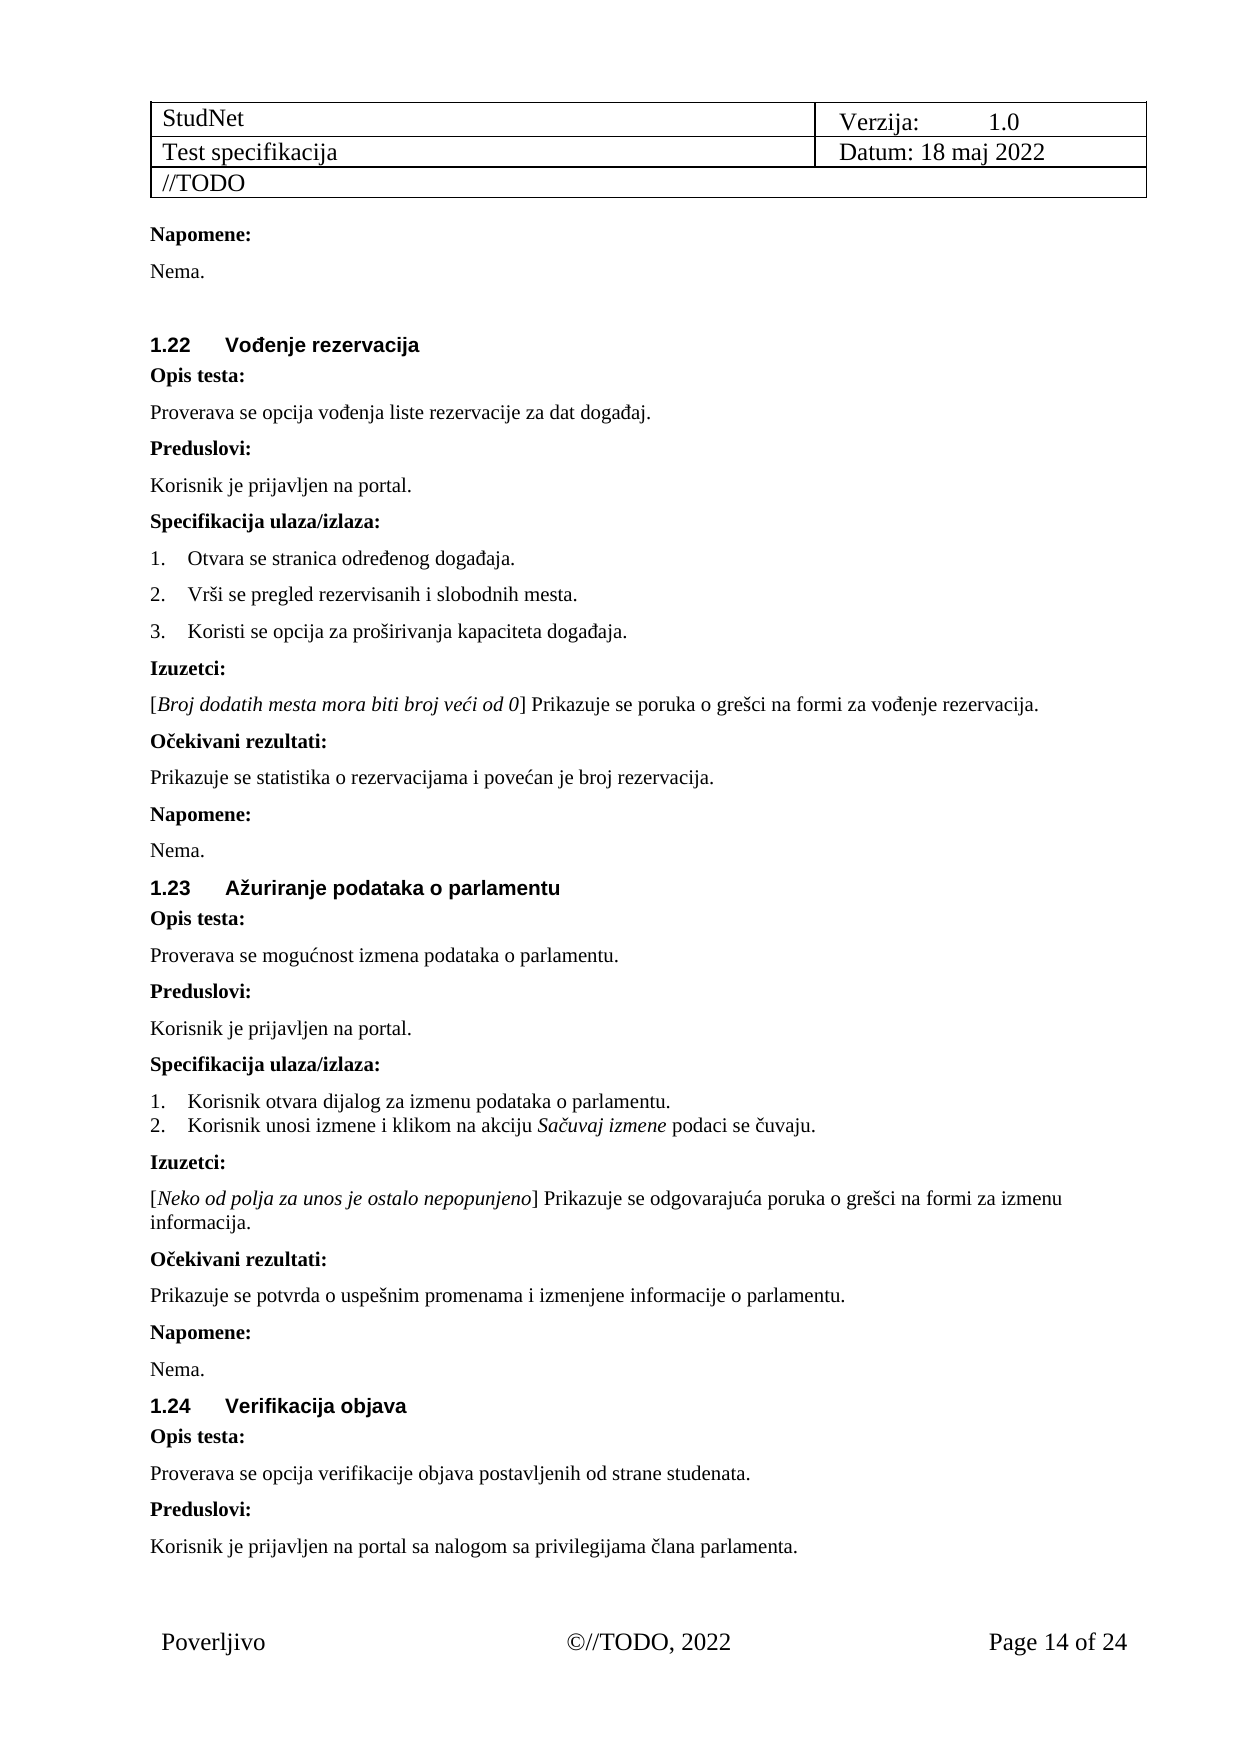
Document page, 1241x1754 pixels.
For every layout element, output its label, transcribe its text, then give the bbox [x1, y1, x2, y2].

text Prikazuje se statistika o rezervacijama i povećan je broj rezervacija. [150, 765, 1090, 789]
text Nema. [150, 1356, 1090, 1381]
text Prikazuje se potvrda o uspešnim promenama i izmenjene informacije o parlamentu. [150, 1283, 1090, 1307]
text Preduslovi: [150, 1497, 1090, 1521]
text Specifikacija ulaza/izlaza: [150, 1052, 1090, 1076]
list Otvara se stranica određenog događaja. [150, 546, 1090, 570]
text Izuzetci: [150, 1149, 1090, 1174]
text Opis testa: [150, 1424, 1090, 1448]
text Izuzetci: [150, 656, 1090, 679]
text Korisnik je prijavljen na portal. [150, 1016, 1090, 1040]
text Korisnik je prijavljen na portal sa nalogom sa privilegijama člana parlamenta. [150, 1534, 1090, 1558]
text Specifikacija ulaza/izlaza: [150, 509, 1090, 533]
text Korisnik je prijavljen na portal. [150, 473, 1090, 497]
list Korisnik otvara dijalog za izmenu podataka o parlamentu. [150, 1089, 1090, 1113]
text Proverava se opcija verifikacije objava postavljenih od strane studenata. [150, 1461, 1090, 1485]
text Napomene: [150, 222, 1090, 246]
text Nema. [150, 259, 1090, 283]
text Napomene: [150, 802, 1090, 826]
subtitle Vođenje rezervacija [150, 332, 1090, 357]
text Opis testa: [150, 363, 1090, 387]
text Nema. [150, 838, 1090, 862]
text Opis testa: [150, 906, 1090, 930]
list Korisnik unosi izmene i klikom na akciju Sačuvaj izmene podaci se čuvaju. [150, 1113, 1090, 1137]
text [Broj dodatih mesta mora biti broj veći od 0] Prikazuje se poruka o grešci na formi za vođenje rezervacija. [150, 692, 1090, 716]
subtitle Ažuriranje podataka o parlamentu [150, 875, 1090, 900]
text [Neko od polja za unos je ostalo nepopunjeno] Prikazuje se odgovarajuća poruka o grešci na formi za izmenu informacija. [150, 1186, 1090, 1234]
text Preduslovi: [150, 436, 1090, 460]
text Očekivani rezultati: [150, 1247, 1090, 1271]
text Napomene: [150, 1320, 1090, 1344]
list Koristi se opcija za proširivanja kapaciteta događaja. [150, 619, 1090, 643]
text Preduslovi: [150, 979, 1090, 1003]
text Proverava se mogućnost izmena podataka o parlamentu. [150, 943, 1090, 967]
subtitle Verifikacija objava [150, 1393, 1090, 1418]
list Vrši se pregled rezervisanih i slobodnih mesta. [150, 582, 1090, 606]
text Očekivani rezultati: [150, 729, 1090, 753]
text Proverava se opcija vođenja liste rezervacije za dat događaj. [150, 399, 1090, 424]
